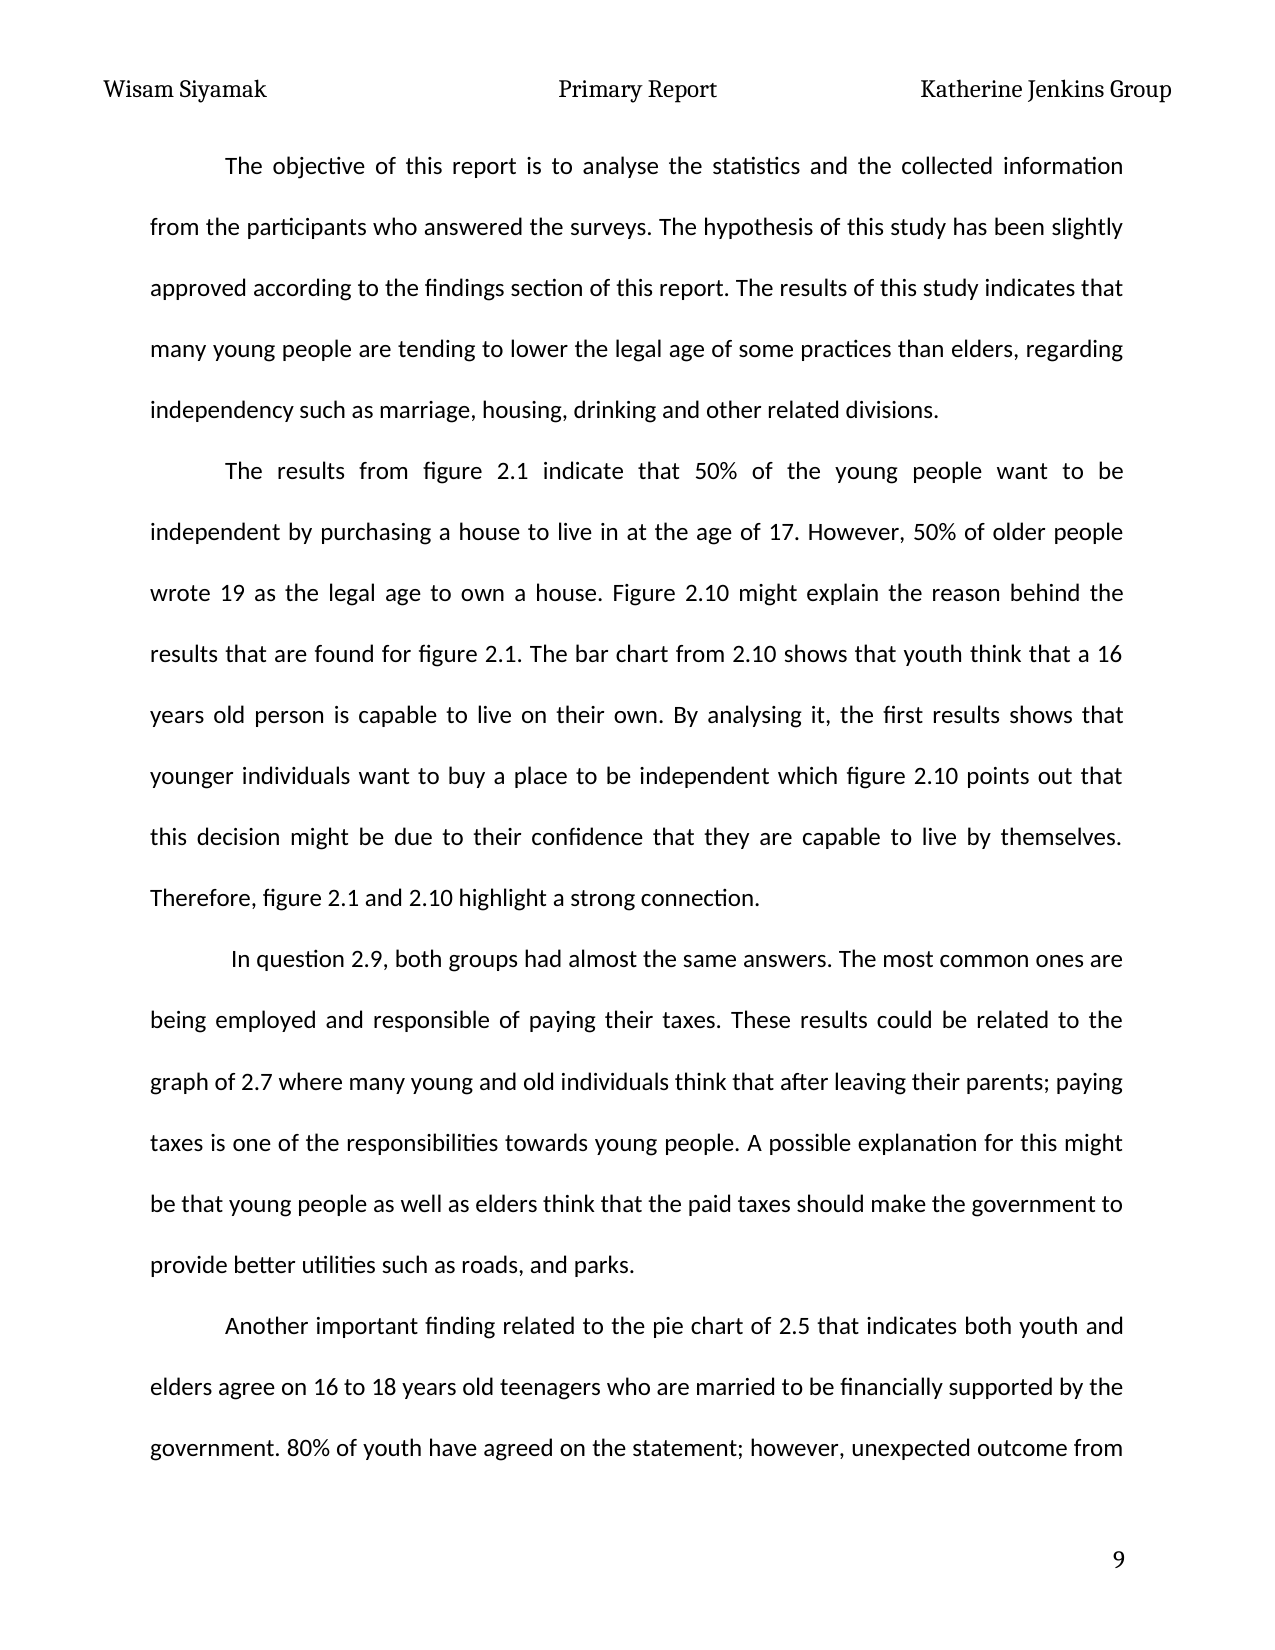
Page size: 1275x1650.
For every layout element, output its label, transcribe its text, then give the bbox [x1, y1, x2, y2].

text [150, 1310, 1125, 1462]
text In question 2.9, both groups had almost the same answers. The most common ones are being employed and responsible of paying their taxes. These results could be related to the graph of 2.7 where many young and old individuals think that after leaving their parents; paying taxes is one of the responsibilities towards young people. A possible explanation for this might be that young people as well as elders think that the paid taxes should make the government to provide better utilities such as roads, and parks. [150, 943, 1125, 1279]
text The objective of this report is to analyse the statistics and the collected information from the participants who answered the surveys. The hypothesis of this study has been slightly approved according to the findings section of this report. The results of this study indicates that many young people are tending to lower the legal age of some practices than elders, regarding independency such as marriage, housing, drinking and other related divisions. [150, 150, 1125, 425]
text The results from figure 2.1 indicate that 50% of the young people want to be independent by purchasing a house to live in at the age of 17. However, 50% of older people wrote 19 as the legal age to own a house. Figure 2.10 might explain the reason behind the results that are found for figure 2.1. The bar chart from 2.10 shows that youth think that a 16 years old person is capable to live on their own. By analysing it, the first results shows that younger individuals want to buy a place to be independent which figure 2.10 points out that this decision might be due to their confidence that they are capable to live by themselves. Therefore, figure 2.1 and 2.10 highlight a strong connection. [150, 455, 1125, 913]
